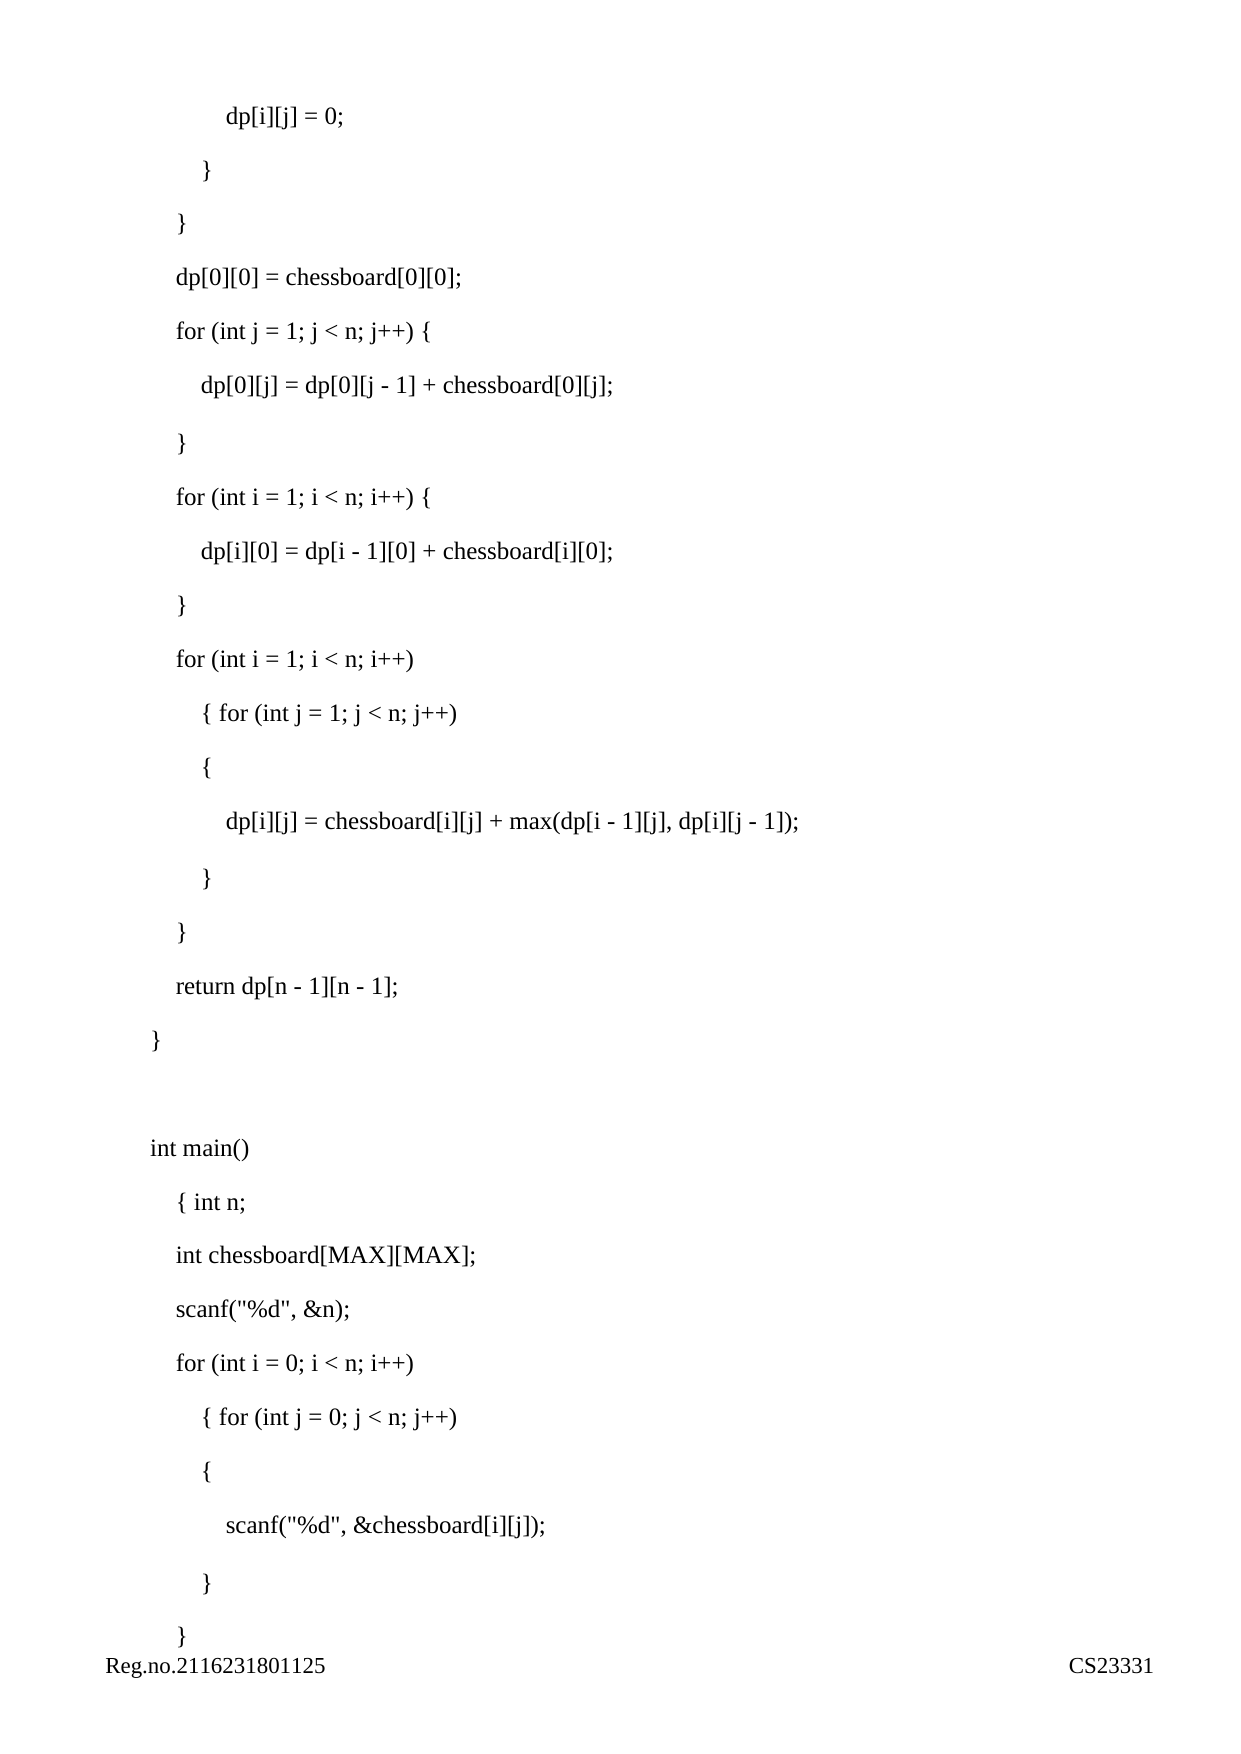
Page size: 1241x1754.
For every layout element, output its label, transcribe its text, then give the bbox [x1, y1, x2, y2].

text } [150, 1025, 1155, 1053]
text } [176, 208, 1155, 237]
text int main() { int n; [150, 1133, 288, 1215]
text return dp[n - 1][n - 1]; [176, 971, 1155, 1000]
text dp[i][0] = dp[i - 1][0] + chessboard[i][0]; [201, 536, 1155, 564]
text } [176, 428, 1155, 457]
text int chessboard[MAX][MAX]; scanf("%d", &n); [176, 1241, 476, 1323]
text } [176, 917, 1155, 946]
text } [176, 1621, 1155, 1650]
text for (int i = 0; i < n; i++) { for (int j = 0; j < n; j++) { [176, 1348, 459, 1485]
text dp[i][j] = chessboard[i][j] + max(dp[i - 1][j], dp[i][j - 1]); [226, 806, 1155, 834]
text } [201, 863, 1155, 892]
text dp[0][j] = dp[0][j - 1] + chessboard[0][j]; [201, 370, 1155, 399]
text for (int i = 1; i < n; i++) { for (int j = 1; j < n; j++) { [176, 644, 459, 781]
text dp[0][0] = chessboard[0][0]; for (int j = 1; j < n; j++) { [176, 262, 476, 345]
text } [201, 1568, 1155, 1597]
text } [176, 590, 1155, 618]
text scanf("%d", &chessboard[i][j]); [226, 1510, 1155, 1539]
text dp[i][j] = 0; [226, 101, 1155, 129]
text } [201, 155, 1155, 183]
text for (int i = 1; i < n; i++) { [176, 482, 1155, 511]
